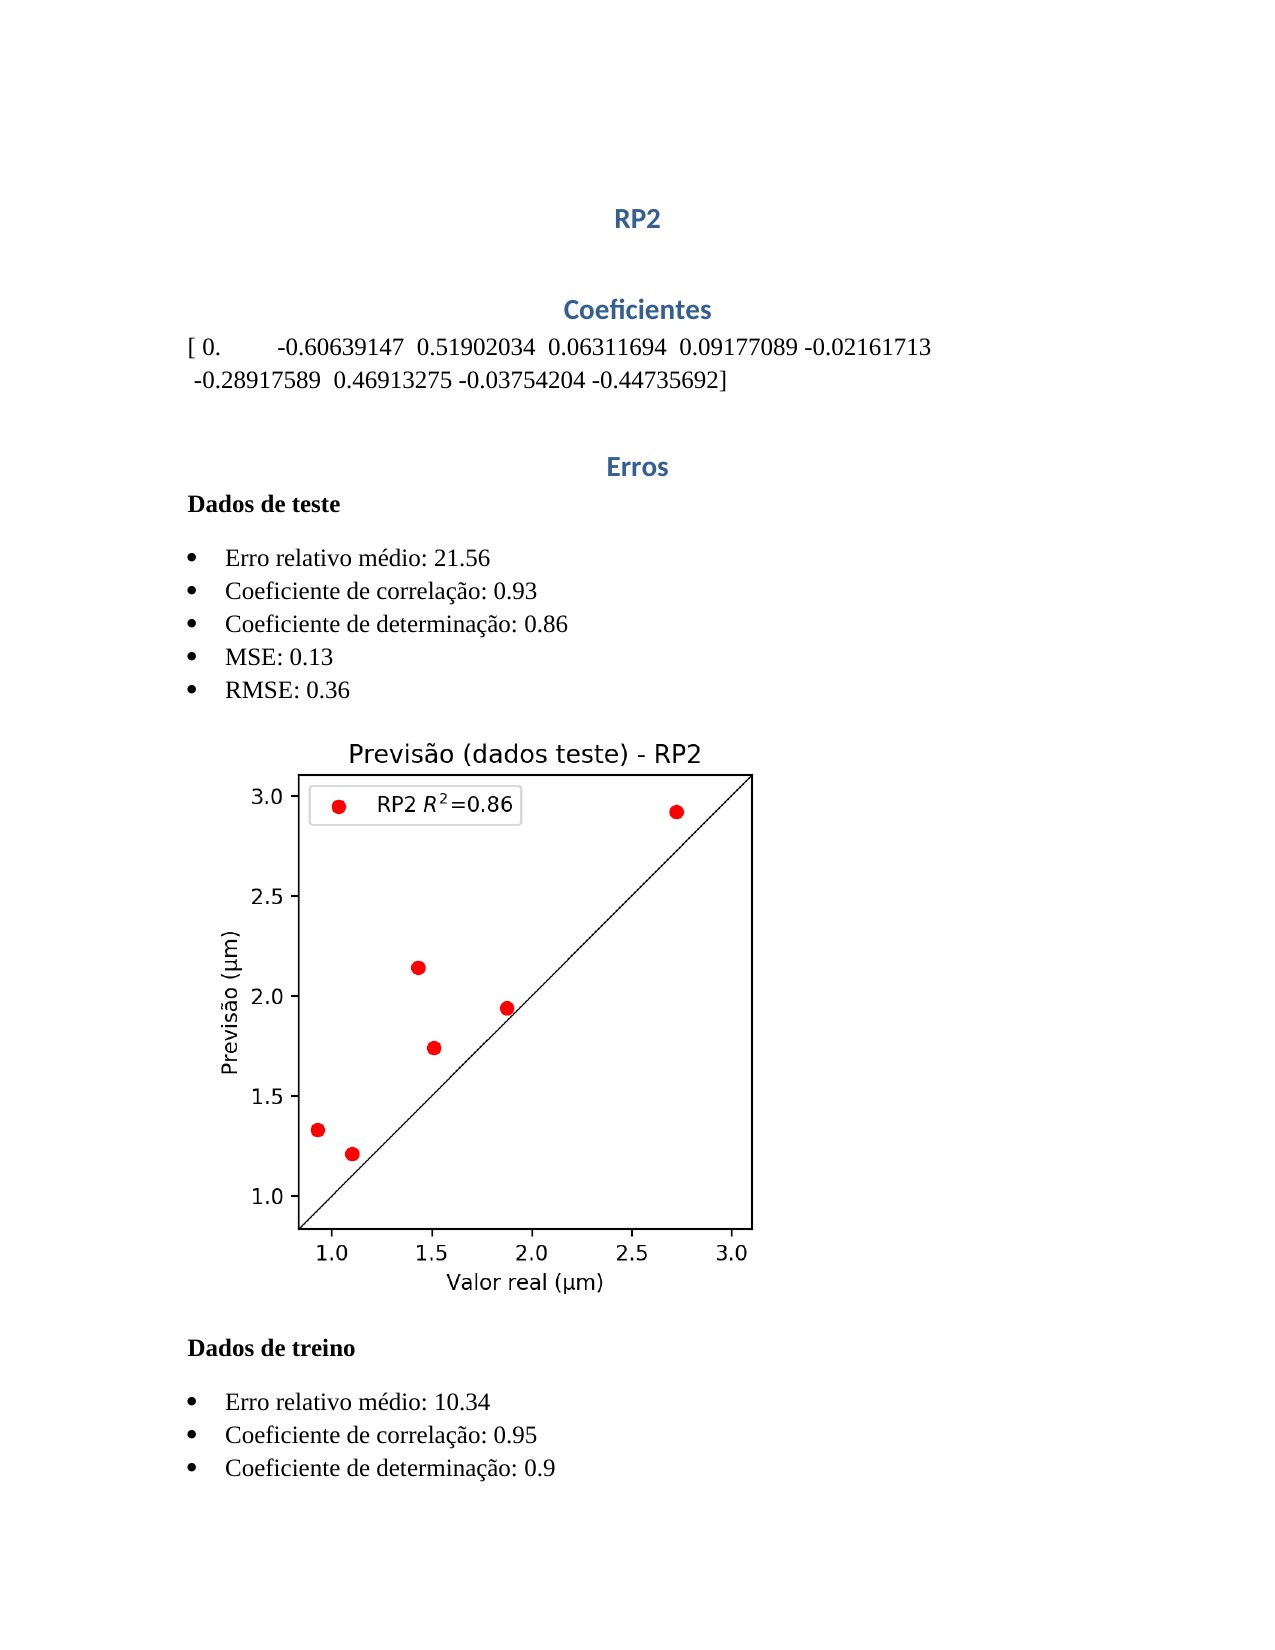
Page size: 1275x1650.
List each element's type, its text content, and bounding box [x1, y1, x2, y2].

list Coeficiente de correlação: 0.95 [187, 1420, 1087, 1449]
subtitle Erros [187, 448, 1087, 483]
text Dados de teste [187, 489, 1087, 518]
list Coeficiente de correlação: 0.93 [187, 576, 1087, 604]
text [ 0. -0.60639147 0.51902034 0.06311694 0.09177089 -0.02161713 -0.28917589 0.46913275 -0.03754204 -0.44735692] [187, 332, 1087, 394]
subtitle Coeficientes [187, 291, 1087, 327]
list Erro relativo médio: 21.56 [187, 543, 1087, 571]
list Erro relativo médio: 10.34 [187, 1387, 1087, 1416]
list RMSE: 0.36 [187, 675, 1087, 703]
list MSE: 0.13 [187, 642, 1087, 671]
subtitle RP2 [187, 200, 1087, 236]
text Dados de treino [187, 1333, 1087, 1362]
list Coeficiente de determinação: 0.9 [187, 1453, 1087, 1482]
picture [206, 728, 766, 1309]
list Coeficiente de determinação: 0.86 [187, 609, 1087, 637]
